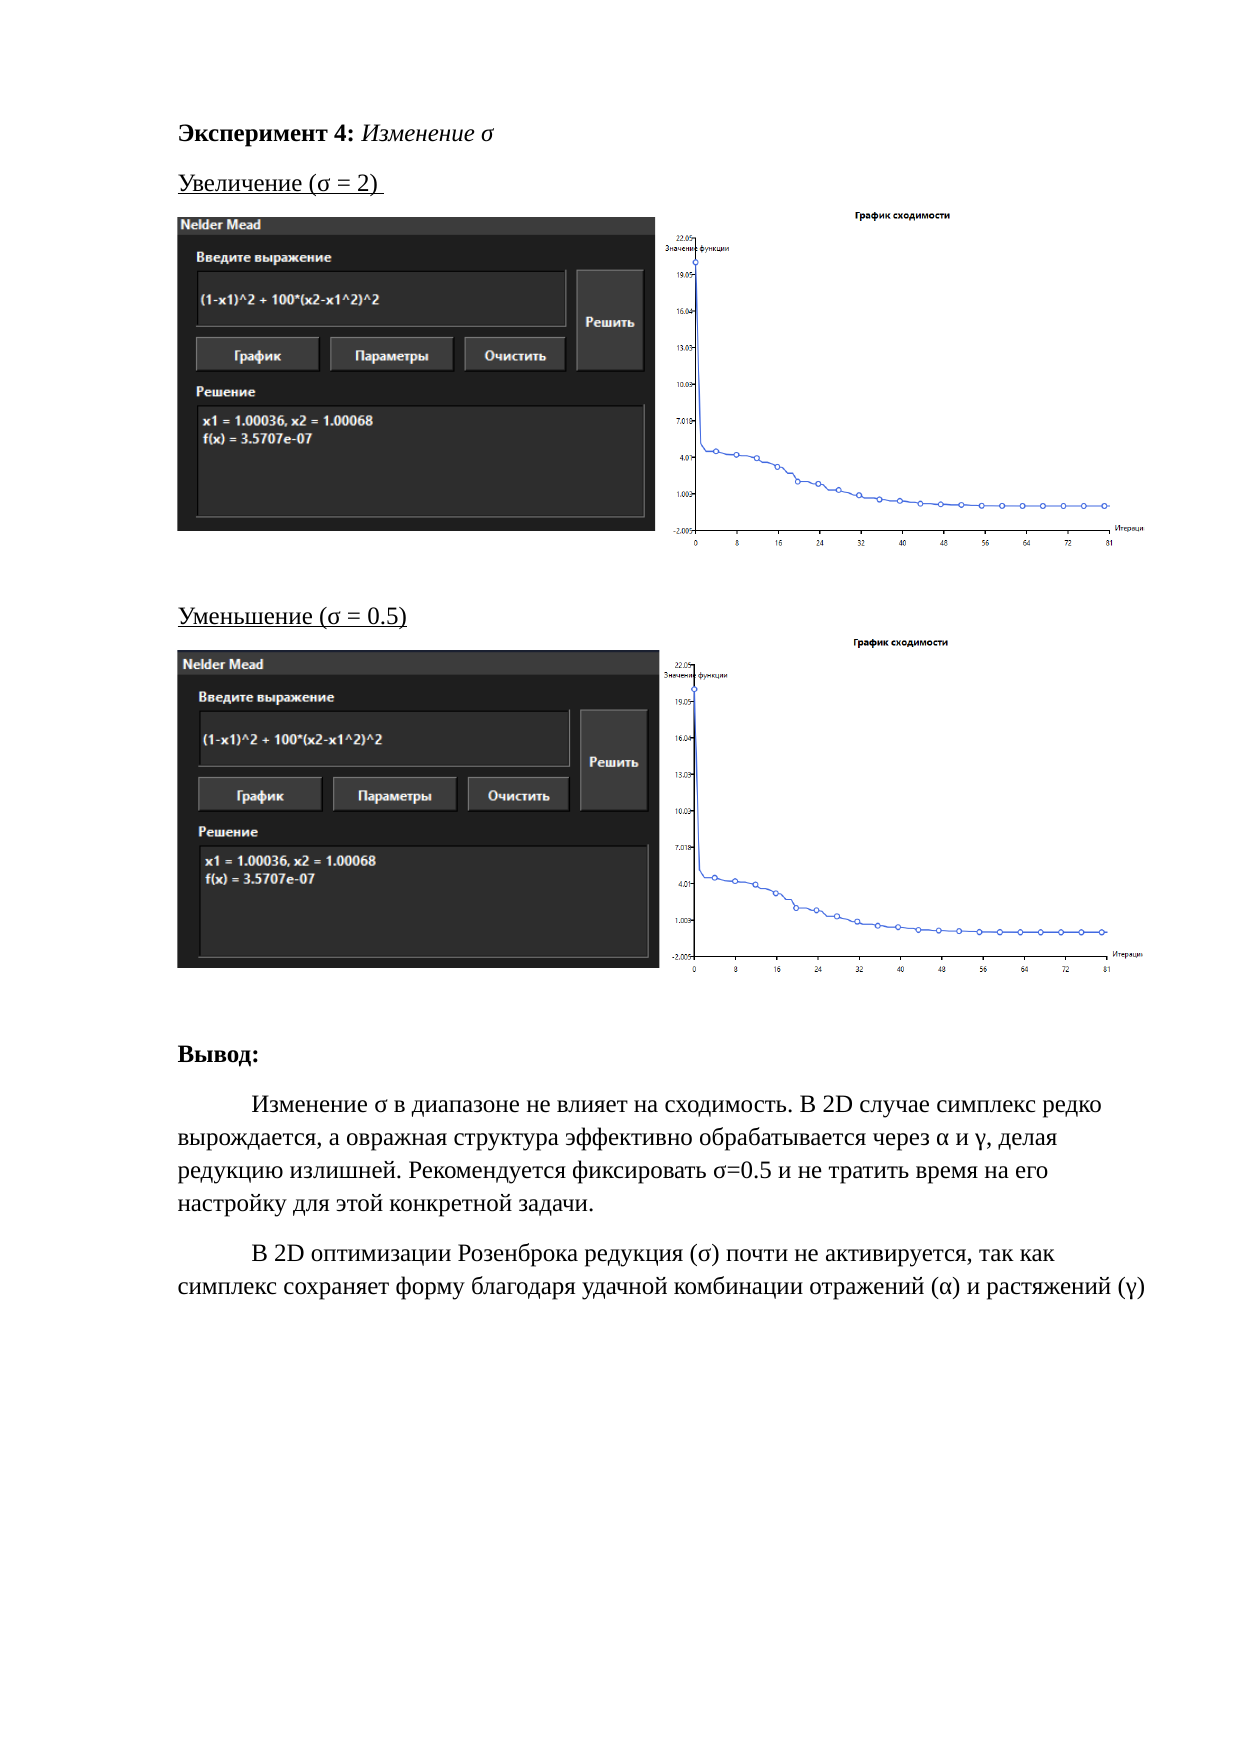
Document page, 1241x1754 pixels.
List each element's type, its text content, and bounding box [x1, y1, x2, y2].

text Эксперимент 4: Изменение σ [177, 118, 1152, 147]
text Увеличение (σ = 2) [177, 168, 1152, 197]
text В 2D оптимизации Розенброка редукция (σ) почти не активируется, так как симплекс сохраняет форму благодаря удачной комбинации отражений (α) и растяжений (γ) [177, 1238, 1152, 1299]
text Уменьшение (σ = 0.5) [177, 601, 1152, 629]
text Вывод: [177, 1039, 1152, 1068]
picture [177, 633, 1143, 980]
picture [177, 217, 656, 531]
picture [660, 207, 1145, 552]
text Изменение σ в диапазоне не влияет на сходимость. В 2D случае симплекс редко вырождается, а овражная структура эффективно обрабатывается через α и γ, делая редукцию излишней. Рекомендуется фиксировать σ=0.5 и не тратить время на его настройку для этой конкретной задачи. [177, 1089, 1152, 1217]
